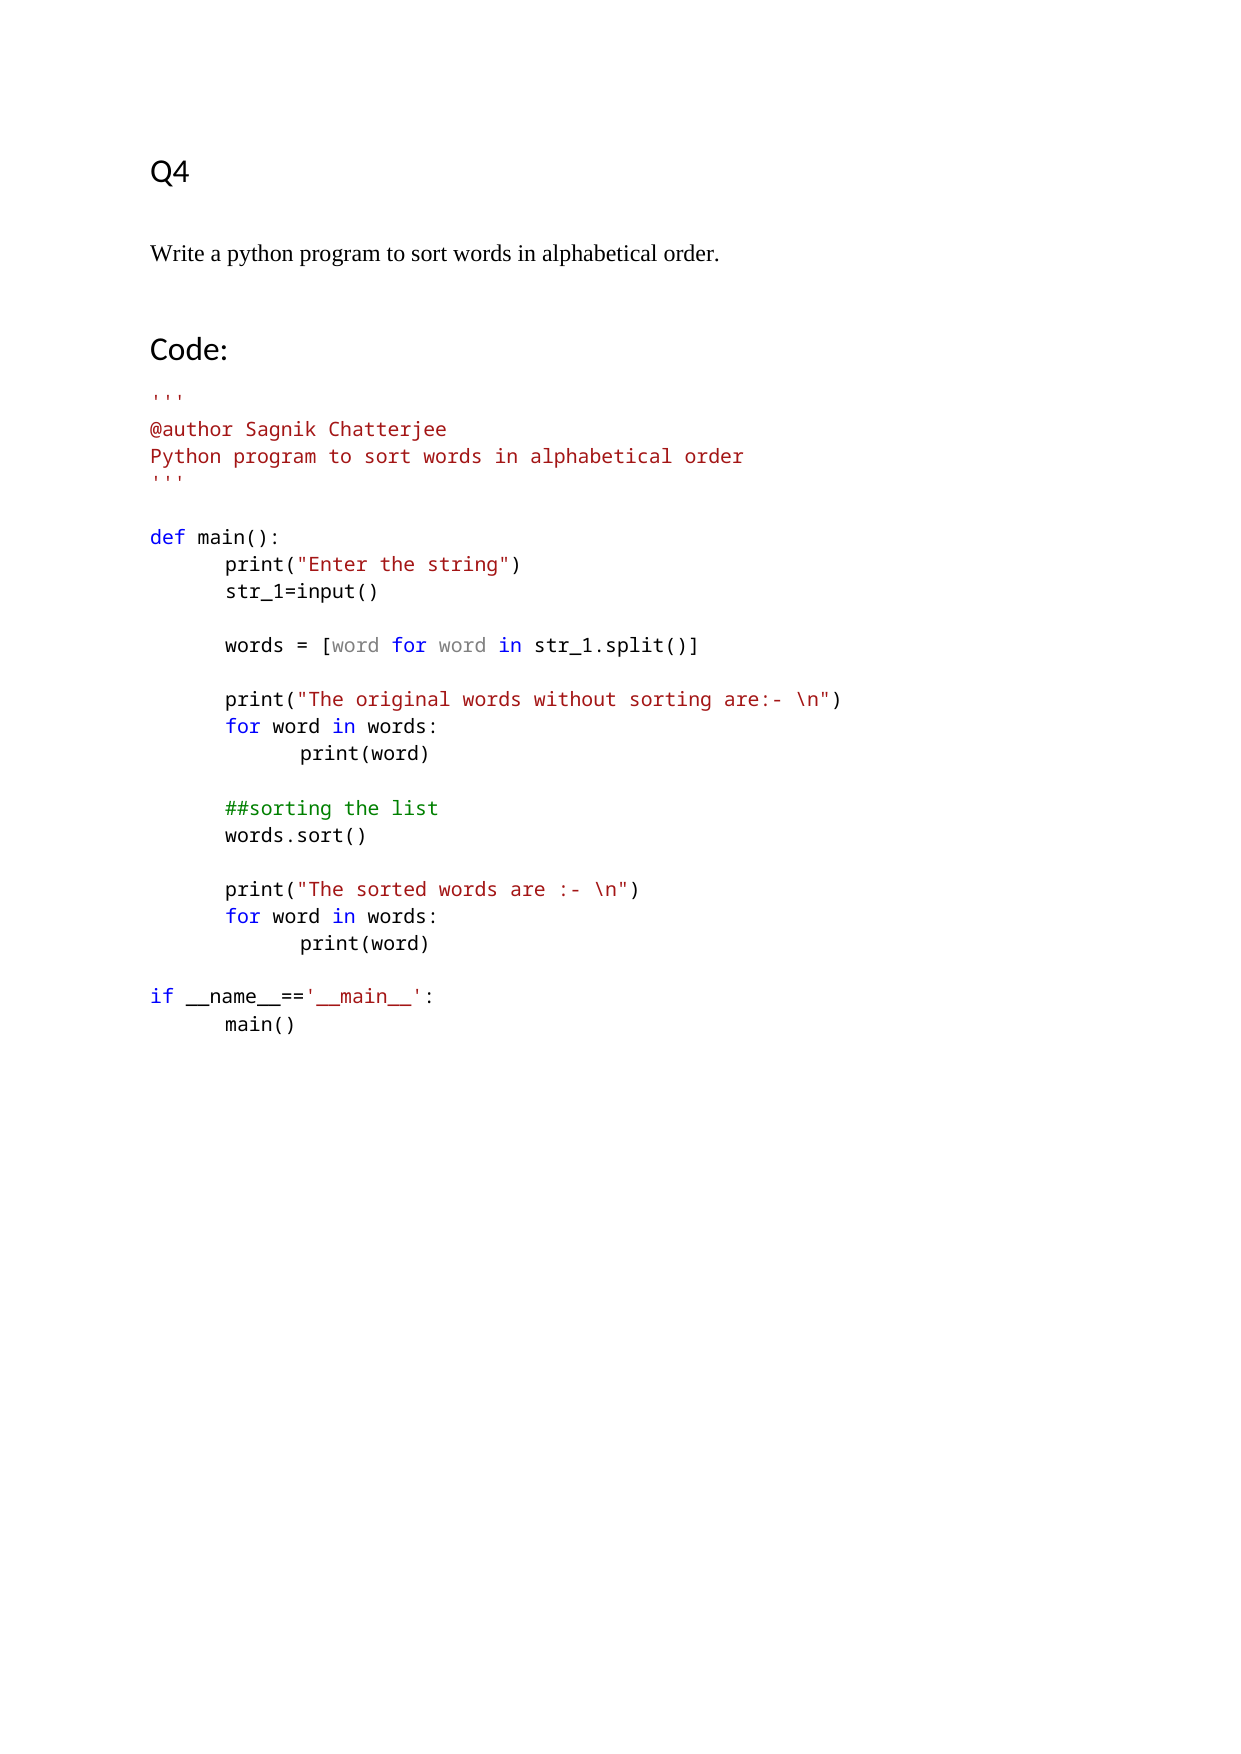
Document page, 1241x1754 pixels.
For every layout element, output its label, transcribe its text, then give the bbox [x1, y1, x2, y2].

text Write a python program to sort words in alphabetical order. [150, 239, 1090, 267]
text for word in words: [150, 902, 1090, 929]
text print("The sorted words are :- \n") [150, 875, 1090, 902]
text words = [word for word in str_1.split()] [150, 631, 1090, 658]
text ''' [150, 388, 1090, 415]
text print("Enter the string") [150, 550, 1090, 577]
text ##sorting the list [150, 794, 1090, 821]
text if __name__=='__main__': [150, 983, 1090, 1010]
text Python program to sort words in alphabetical order [150, 442, 1090, 469]
text @author Sagnik Chatterjee [150, 415, 1090, 442]
text def main(): [150, 523, 1090, 550]
text Q4 [150, 150, 1090, 191]
text print(word) [150, 929, 1090, 956]
text str_1=input() [150, 577, 1090, 604]
text for word in words: [150, 712, 1090, 739]
text words.sort() [150, 821, 1090, 848]
text ''' [150, 469, 1090, 496]
text print(word) [150, 739, 1090, 766]
text main() [150, 1010, 1090, 1037]
text Code: [150, 328, 1090, 368]
text print("The original words without sorting are:- \n") [150, 685, 1090, 712]
